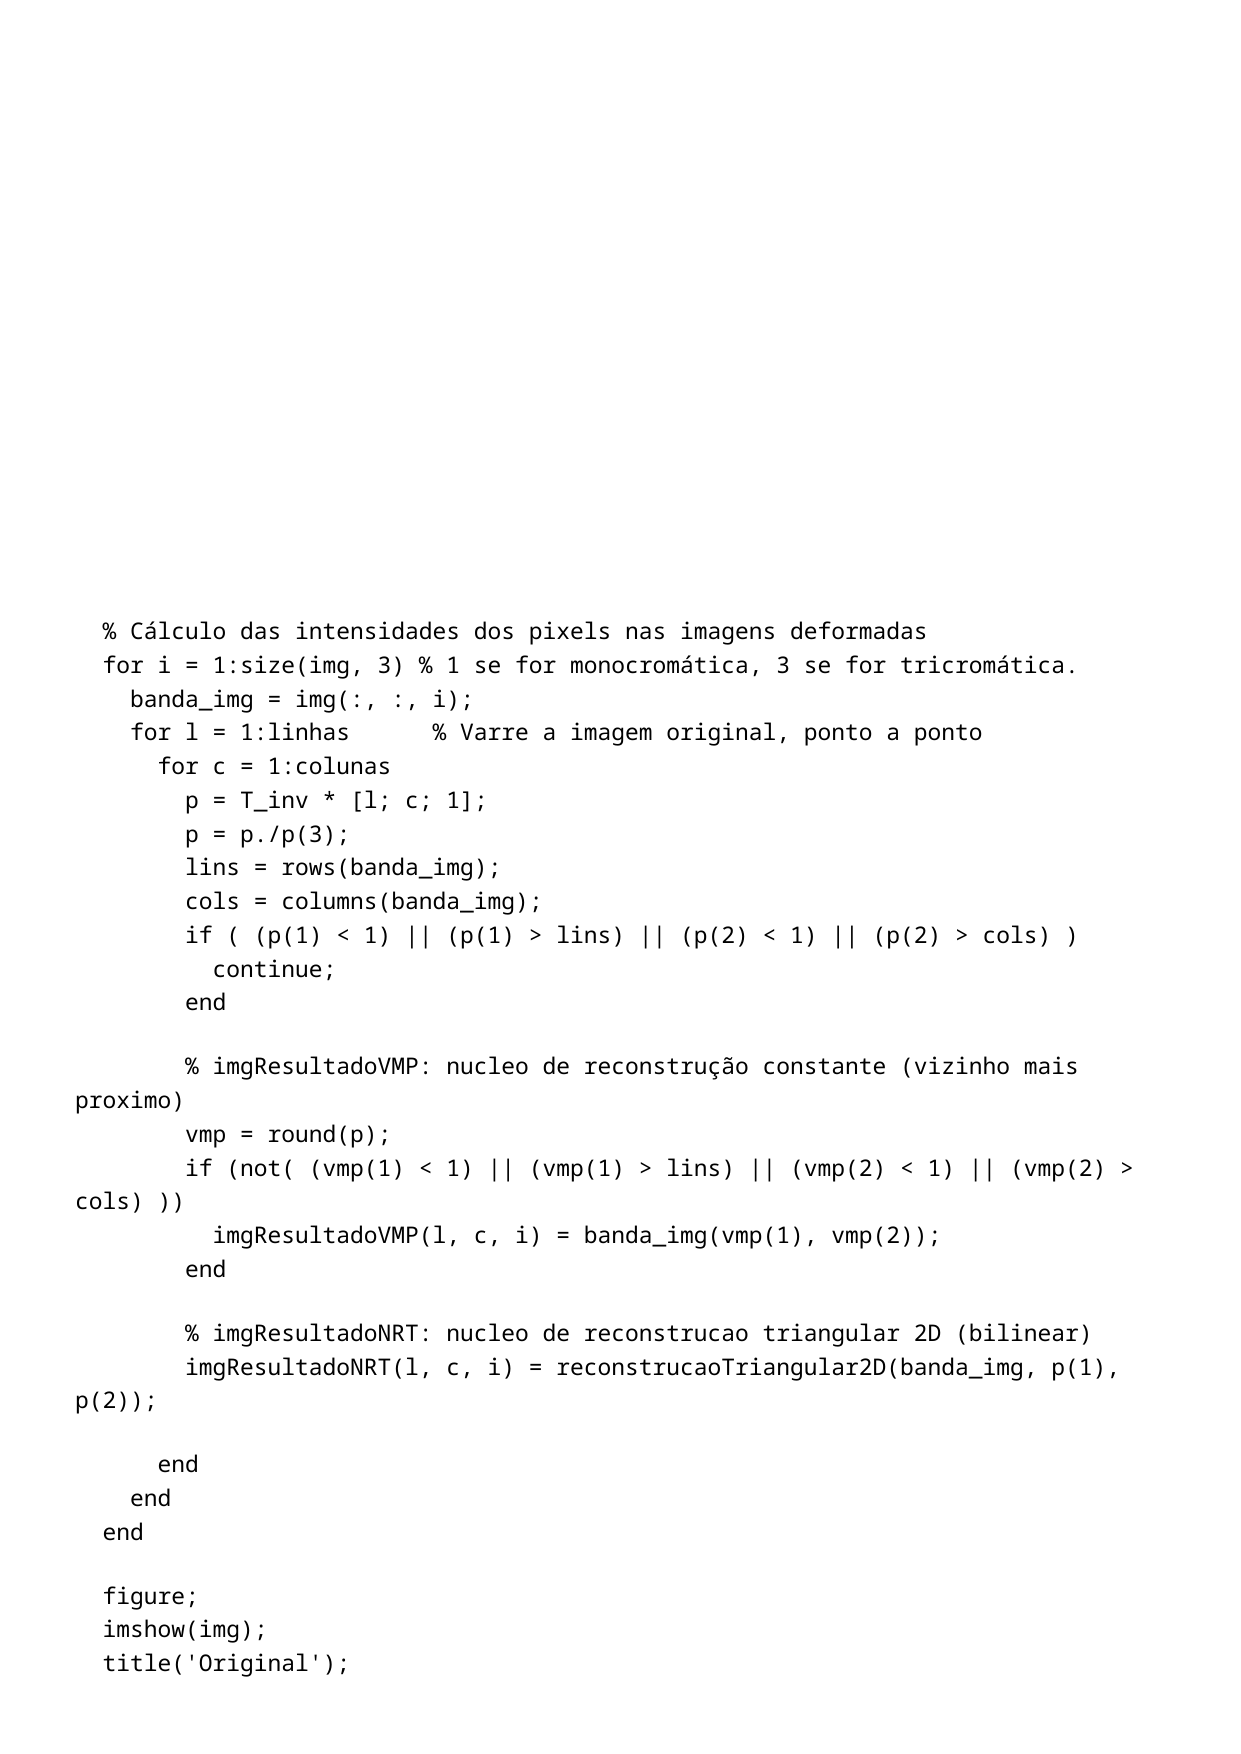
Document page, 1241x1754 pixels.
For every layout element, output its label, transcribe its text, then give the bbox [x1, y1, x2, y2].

text imgResultadoVMP(l, c, i) = banda_img(vmp(1), vmp(2)); [75, 1219, 1165, 1250]
text imshow(img); [75, 1613, 1165, 1644]
text end [75, 1448, 1165, 1479]
text for i = 1:size(img, 3) % 1 se for monocromática, 3 se for tricromática. [75, 649, 1165, 680]
text figure; [75, 1579, 1165, 1611]
text title('Original'); [75, 1647, 1165, 1678]
text end [75, 1516, 1165, 1547]
text if ( (p(1) < 1) || (p(1) > lins) || (p(2) < 1) || (p(2) > cols) ) [75, 919, 1165, 950]
text lins = rows(banda_img); [75, 851, 1165, 882]
text for l = 1:linhas % Varre a imagem original, ponto a ponto [75, 716, 1165, 747]
text imgResultadoNRT(l, c, i) = reconstrucaoTriangular2D(banda_img, p(1), p(2)); [75, 1350, 1165, 1415]
text % Cálculo das intensidades dos pixels nas imagens deformadas [75, 615, 1165, 646]
text end [75, 1253, 1165, 1284]
text if (not( (vmp(1) < 1) || (vmp(1) > lins) || (vmp(2) < 1) || (vmp(2) > cols) )) [75, 1151, 1165, 1216]
text end [75, 986, 1165, 1017]
text for c = 1:colunas [75, 750, 1165, 781]
text vmp = round(p); [75, 1118, 1165, 1149]
text banda_img = img(:, :, i); [75, 682, 1165, 714]
text p = T_inv * [l; c; 1]; [75, 784, 1165, 815]
text % imgResultadoNRT: nucleo de reconstrucao triangular 2D (bilinear) [75, 1317, 1165, 1348]
text continue; [75, 952, 1165, 984]
text cols = columns(banda_img); [75, 885, 1165, 916]
text % imgResultadoVMP: nucleo de reconstrução constante (vizinho mais proximo) [75, 1050, 1165, 1115]
text p = p./p(3); [75, 817, 1165, 849]
text end [75, 1482, 1165, 1513]
